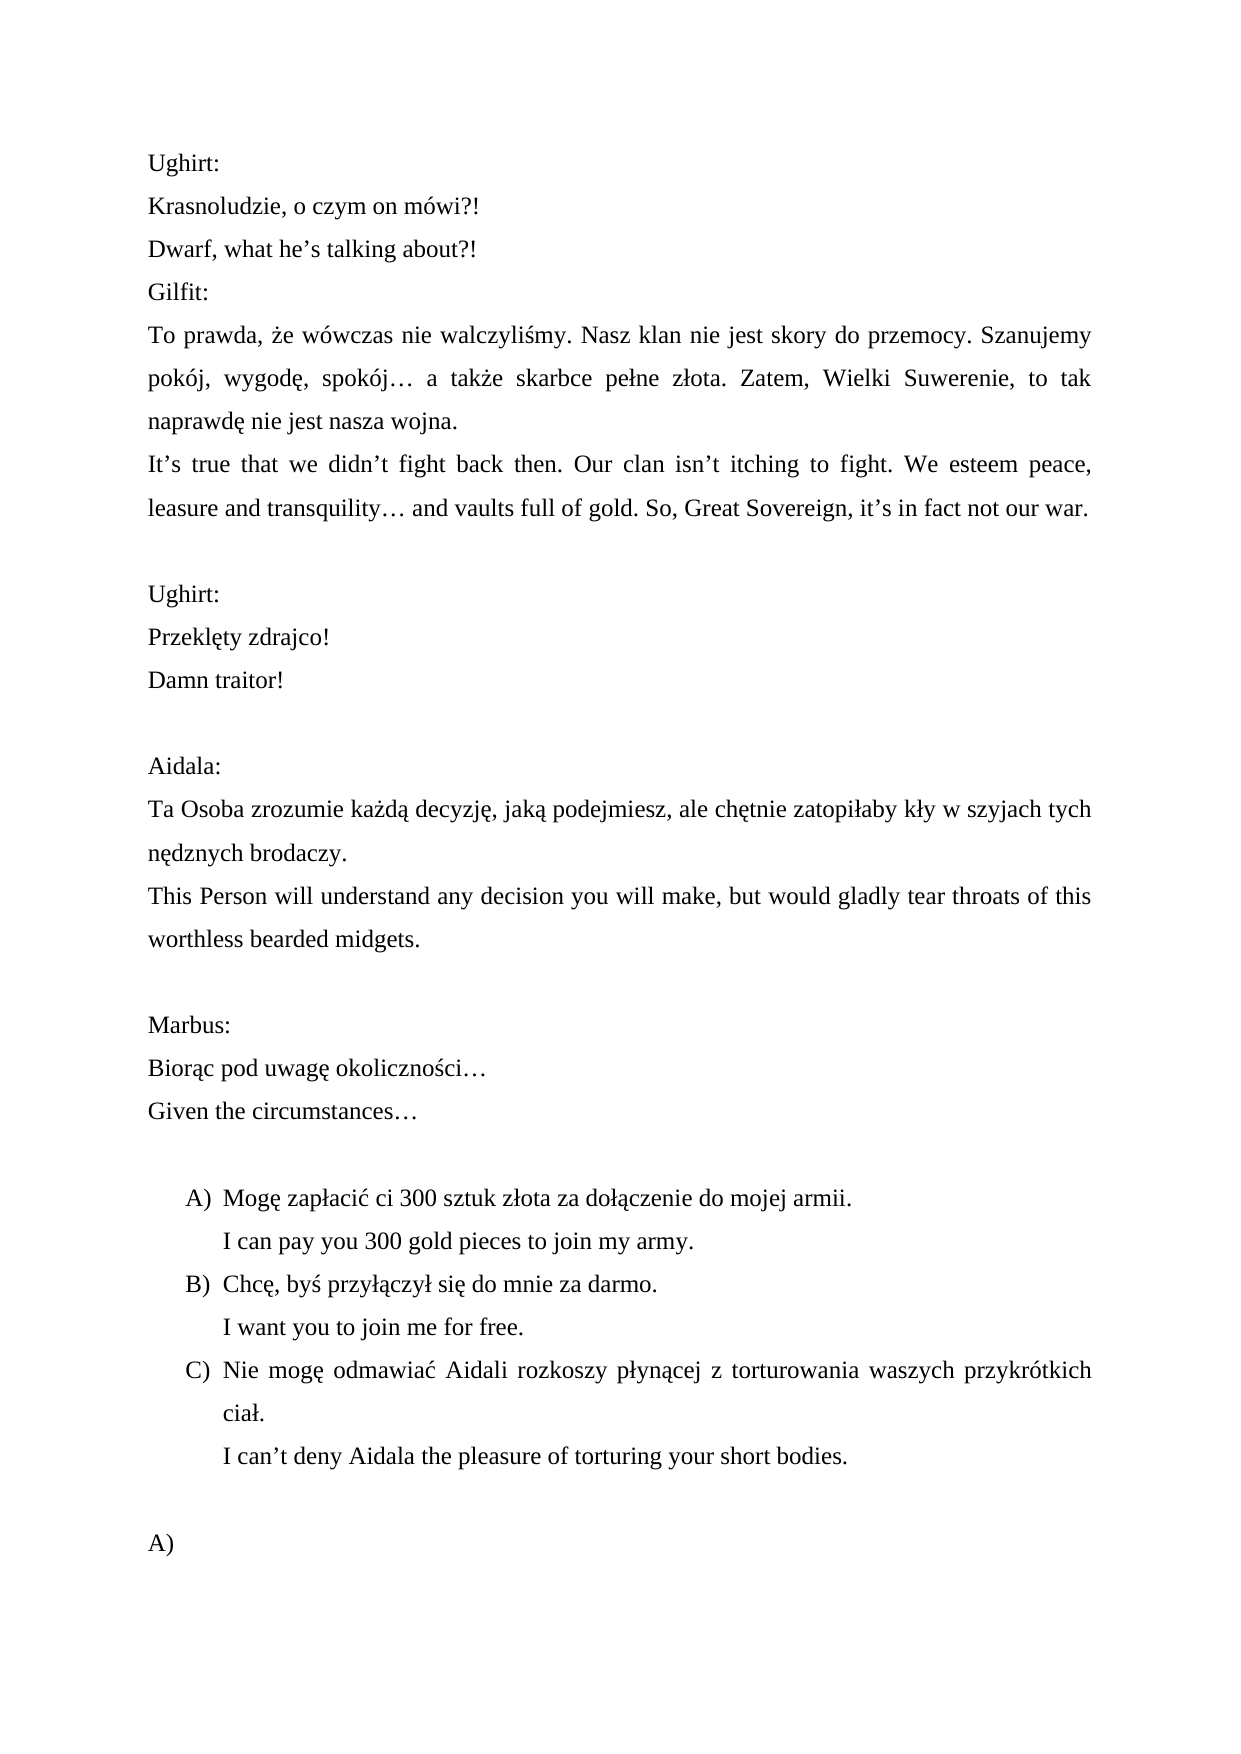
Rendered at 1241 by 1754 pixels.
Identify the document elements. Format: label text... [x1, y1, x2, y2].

text A) [148, 1528, 1093, 1556]
text Given the circumstances… [148, 1096, 1093, 1125]
text Marbus: [148, 1010, 1093, 1039]
list Nie mogę odmawiać Aidali rozkoszy płynącej z torturowania waszych przykrótkich ciał. [185, 1355, 1093, 1427]
text Gilfit: [148, 277, 1093, 306]
text Damn traitor! [148, 665, 1093, 694]
text Ta Osoba zrozumie każdą decyzję, jaką podejmiesz, ale chętnie zatopiłaby kły w szyjach tych nędznych brodaczy. [148, 794, 1093, 866]
list Chcę, byś przyłączył się do mnie za darmo. [185, 1269, 1093, 1298]
text Biorąc pod uwagę okoliczności… [148, 1053, 1093, 1082]
text This Person will understand any decision you will make, but would gladly tear throats of this worthless bearded midgets. [148, 881, 1093, 953]
list Mogę zapłacić ci 300 sztuk złota za dołączenie do mojej armii. [185, 1183, 1093, 1211]
text To prawda, że wówczas nie walczyliśmy. Nasz klan nie jest skory do przemocy. Szanujemy pokój, wygodę, spokój… a także skarbce pełne złota. Zatem, Wielki Suwerenie, to tak naprawdę nie jest nasza wojna. [148, 320, 1093, 435]
text Dwarf, what he’s talking about?! [148, 234, 1093, 263]
list I want you to join me for free. [223, 1312, 1093, 1341]
list I can’t deny Aidala the pleasure of torturing your short bodies. [223, 1441, 1093, 1470]
text It’s true that we didn’t fight back then. Our clan isn’t itching to fight. We esteem peace, leasure and transquility… and vaults full of gold. So, Great Sovereign, it’s in fact not our war. [148, 449, 1093, 521]
text Przeklęty zdrajco! [148, 622, 1093, 651]
text Ughirt: [148, 579, 1093, 608]
text Aidala: [148, 751, 1093, 780]
text Ughirt: [148, 148, 1093, 176]
list I can pay you 300 gold pieces to join my army. [223, 1226, 1093, 1254]
text Krasnoludzie, o czym on mówi?! [148, 191, 1093, 219]
